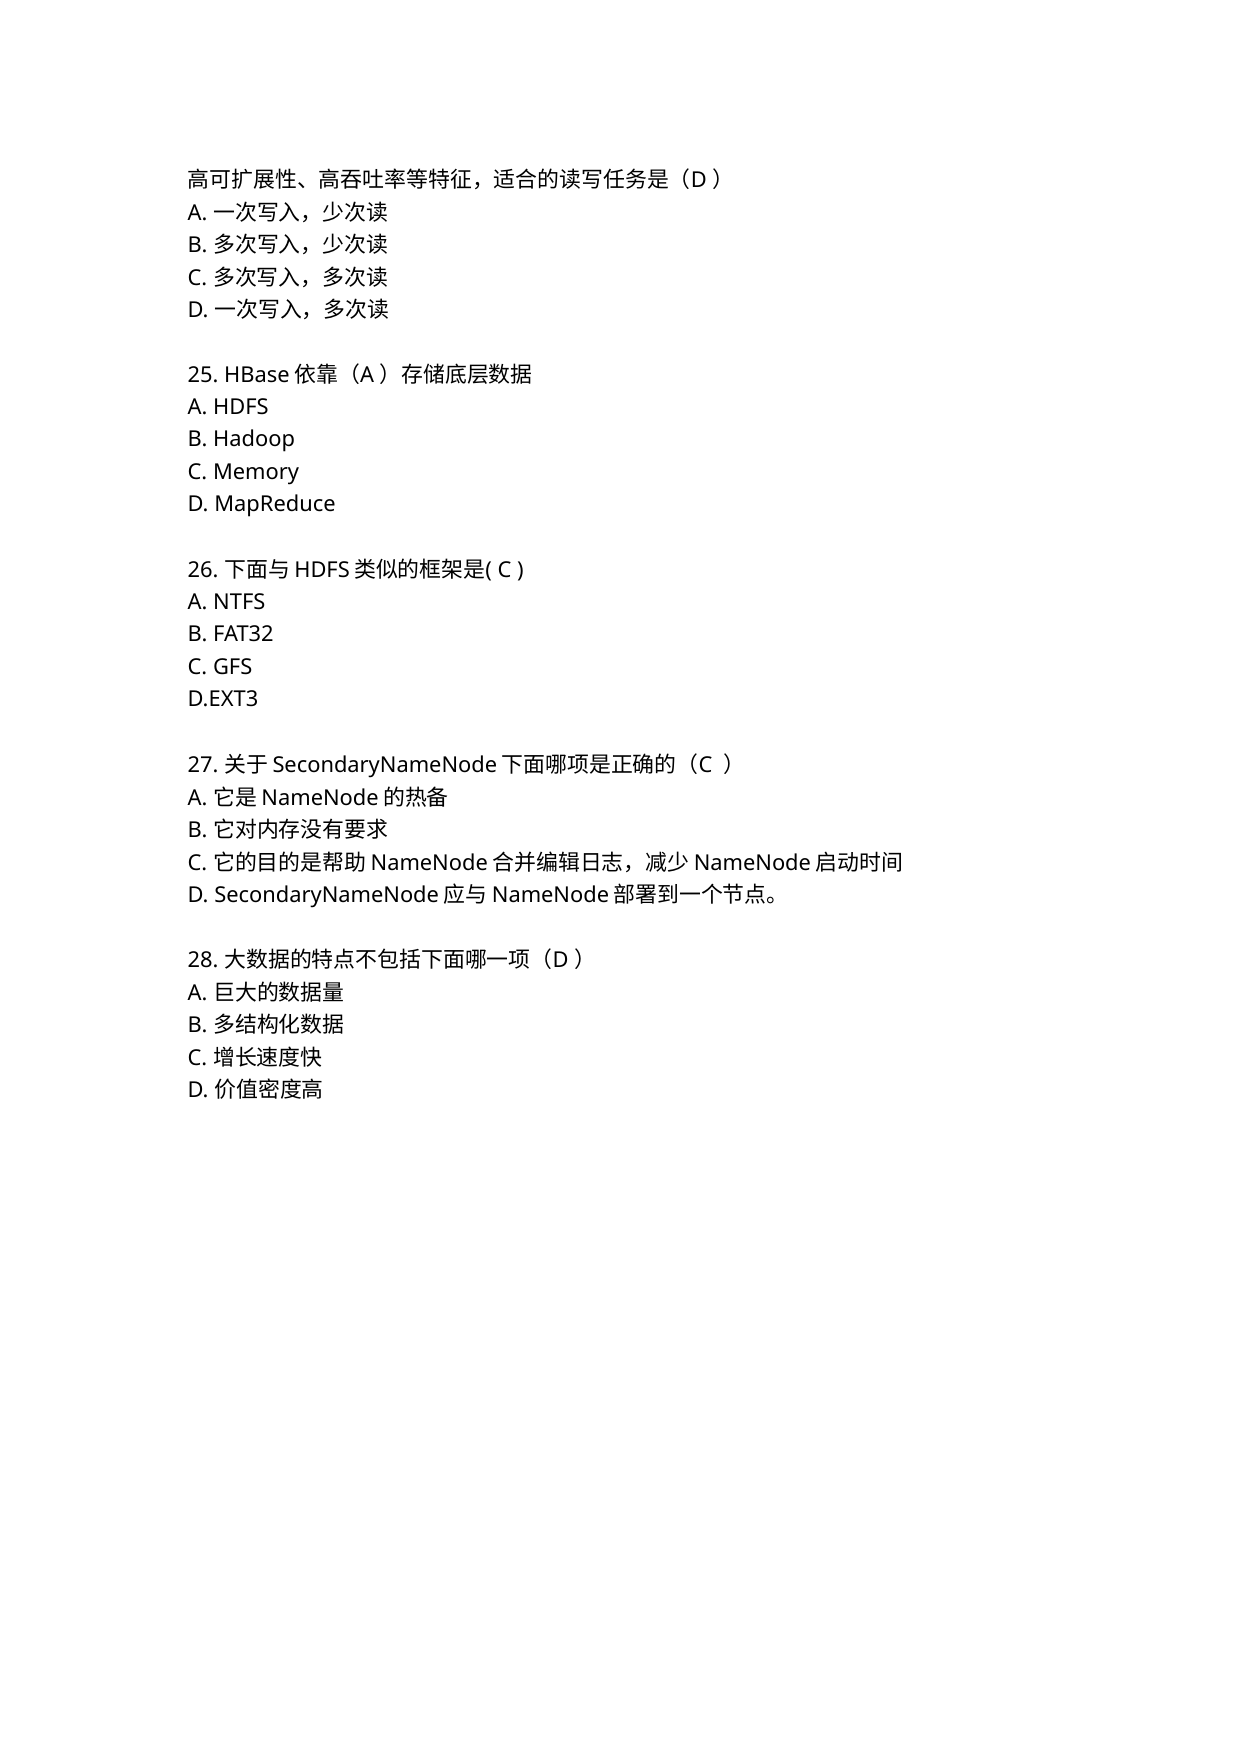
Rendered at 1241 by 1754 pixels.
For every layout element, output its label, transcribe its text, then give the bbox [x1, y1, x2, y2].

text D. 价值密度高 [187, 1072, 1053, 1104]
text D.EXT3 [187, 682, 1053, 714]
text B. Hadoop [187, 422, 1053, 454]
text A. 一次写入，少次读 [187, 194, 1053, 227]
text A. 它是NameNode的热备 [187, 779, 1053, 812]
text C. 增长速度快 [187, 1039, 1053, 1072]
text D. MapReduce [187, 487, 1053, 519]
text A. 巨大的数据量 [187, 974, 1053, 1007]
text A. HDFS [187, 389, 1053, 422]
text D. SecondaryNameNode应与NameNode部署到一个节点。 [187, 877, 1053, 909]
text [187, 162, 1053, 194]
text B. 多次写入，少次读 [187, 227, 1053, 259]
text 25. HBase依靠（A ）存储底层数据 [187, 357, 1053, 389]
text C. 它的目的是帮助NameNode合并编辑日志，减少NameNode启动时间 [187, 844, 1053, 877]
text B. 多结构化数据 [187, 1007, 1053, 1039]
text B. 它对内存没有要求 [187, 812, 1053, 844]
text B. FAT32 [187, 617, 1053, 649]
text C. 多次写入，多次读 [187, 259, 1053, 292]
text A. NTFS [187, 584, 1053, 617]
text 28. 大数据的特点不包括下面哪一项（D ） [187, 942, 1053, 974]
text 26. 下面与HDFS类似的框架是( C ) [187, 552, 1053, 584]
text C. GFS [187, 649, 1053, 682]
text 27. 关于SecondaryNameNode下面哪项是正确的（C ） [187, 747, 1053, 779]
text C. Memory [187, 454, 1053, 487]
text D. 一次写入，多次读 [187, 292, 1053, 324]
